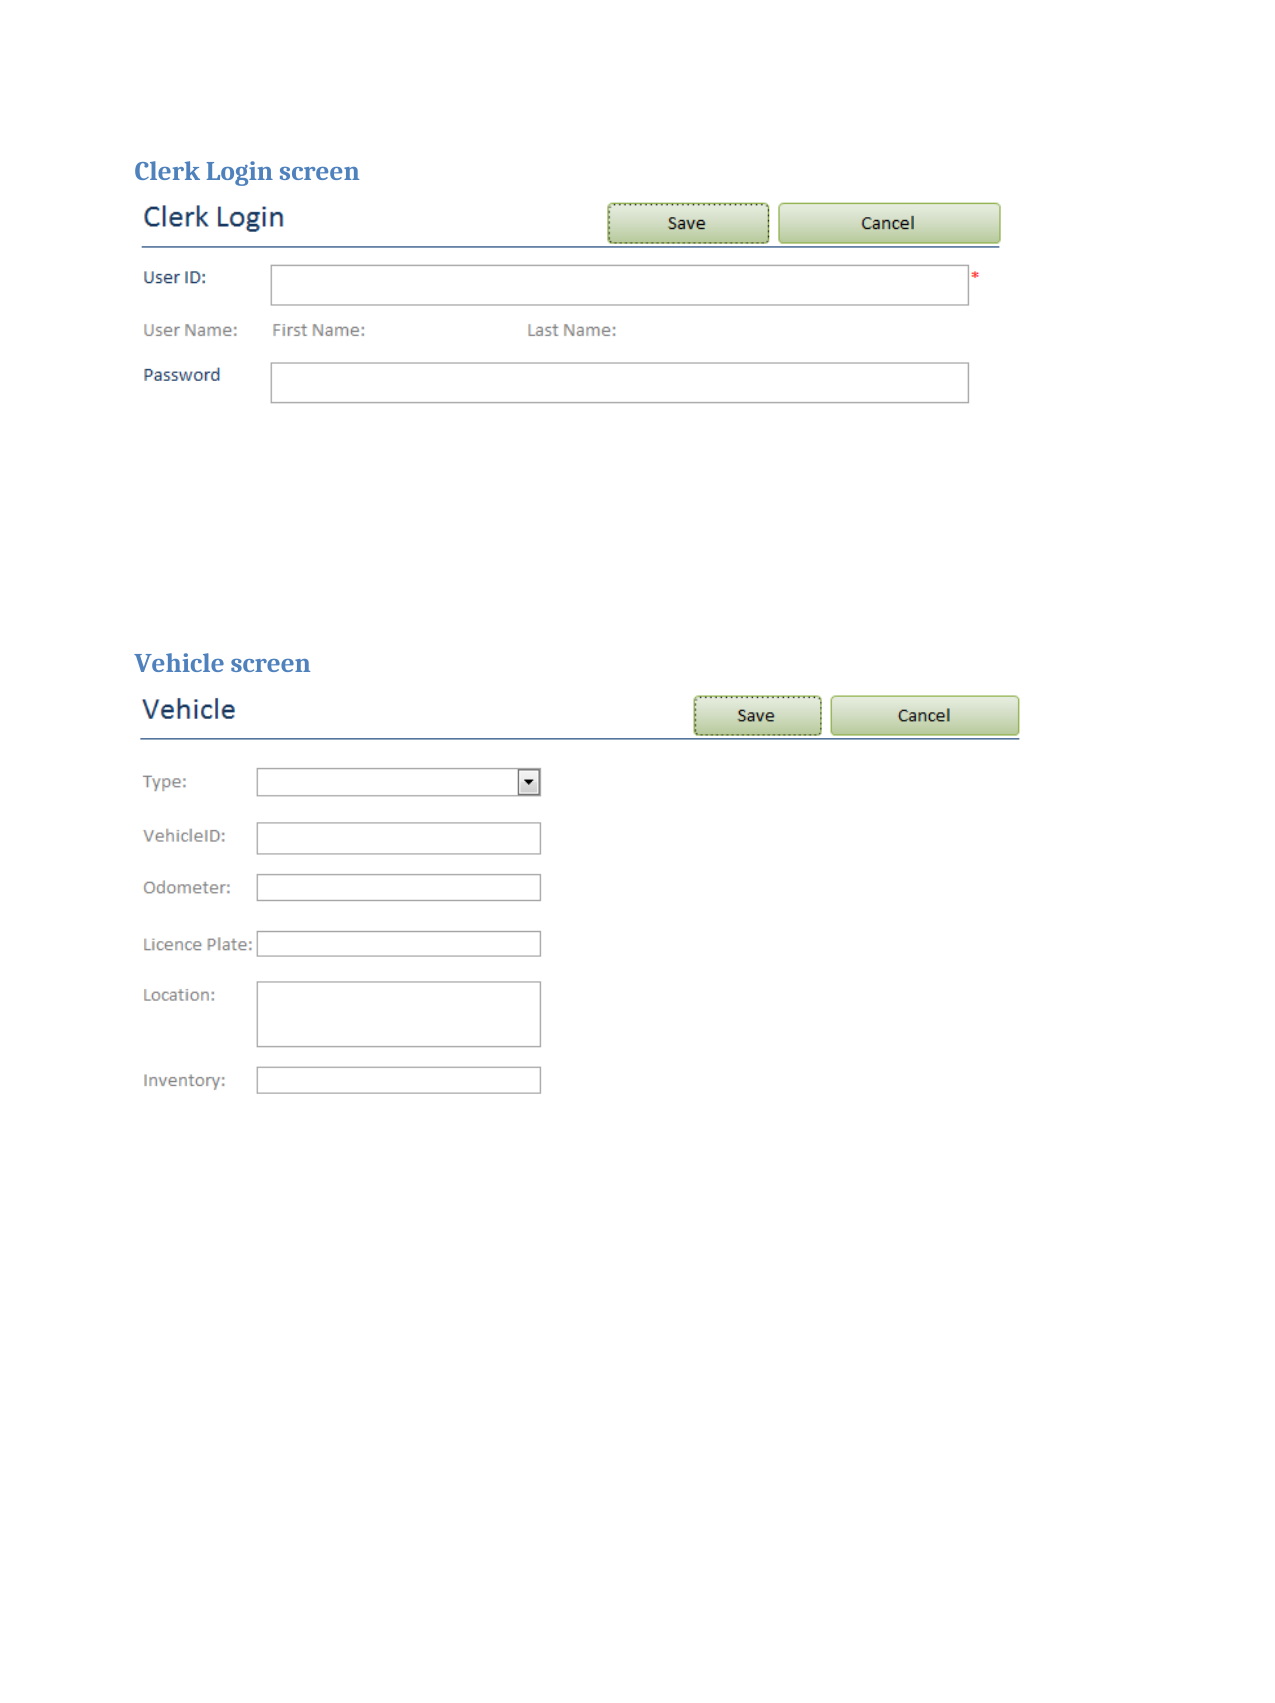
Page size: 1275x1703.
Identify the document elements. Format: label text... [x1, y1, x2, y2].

subtitle Vehicle screen [134, 648, 1174, 679]
subtitle Clerk Login screen [134, 156, 1174, 187]
picture [134, 192, 1035, 571]
picture [134, 684, 1035, 1222]
